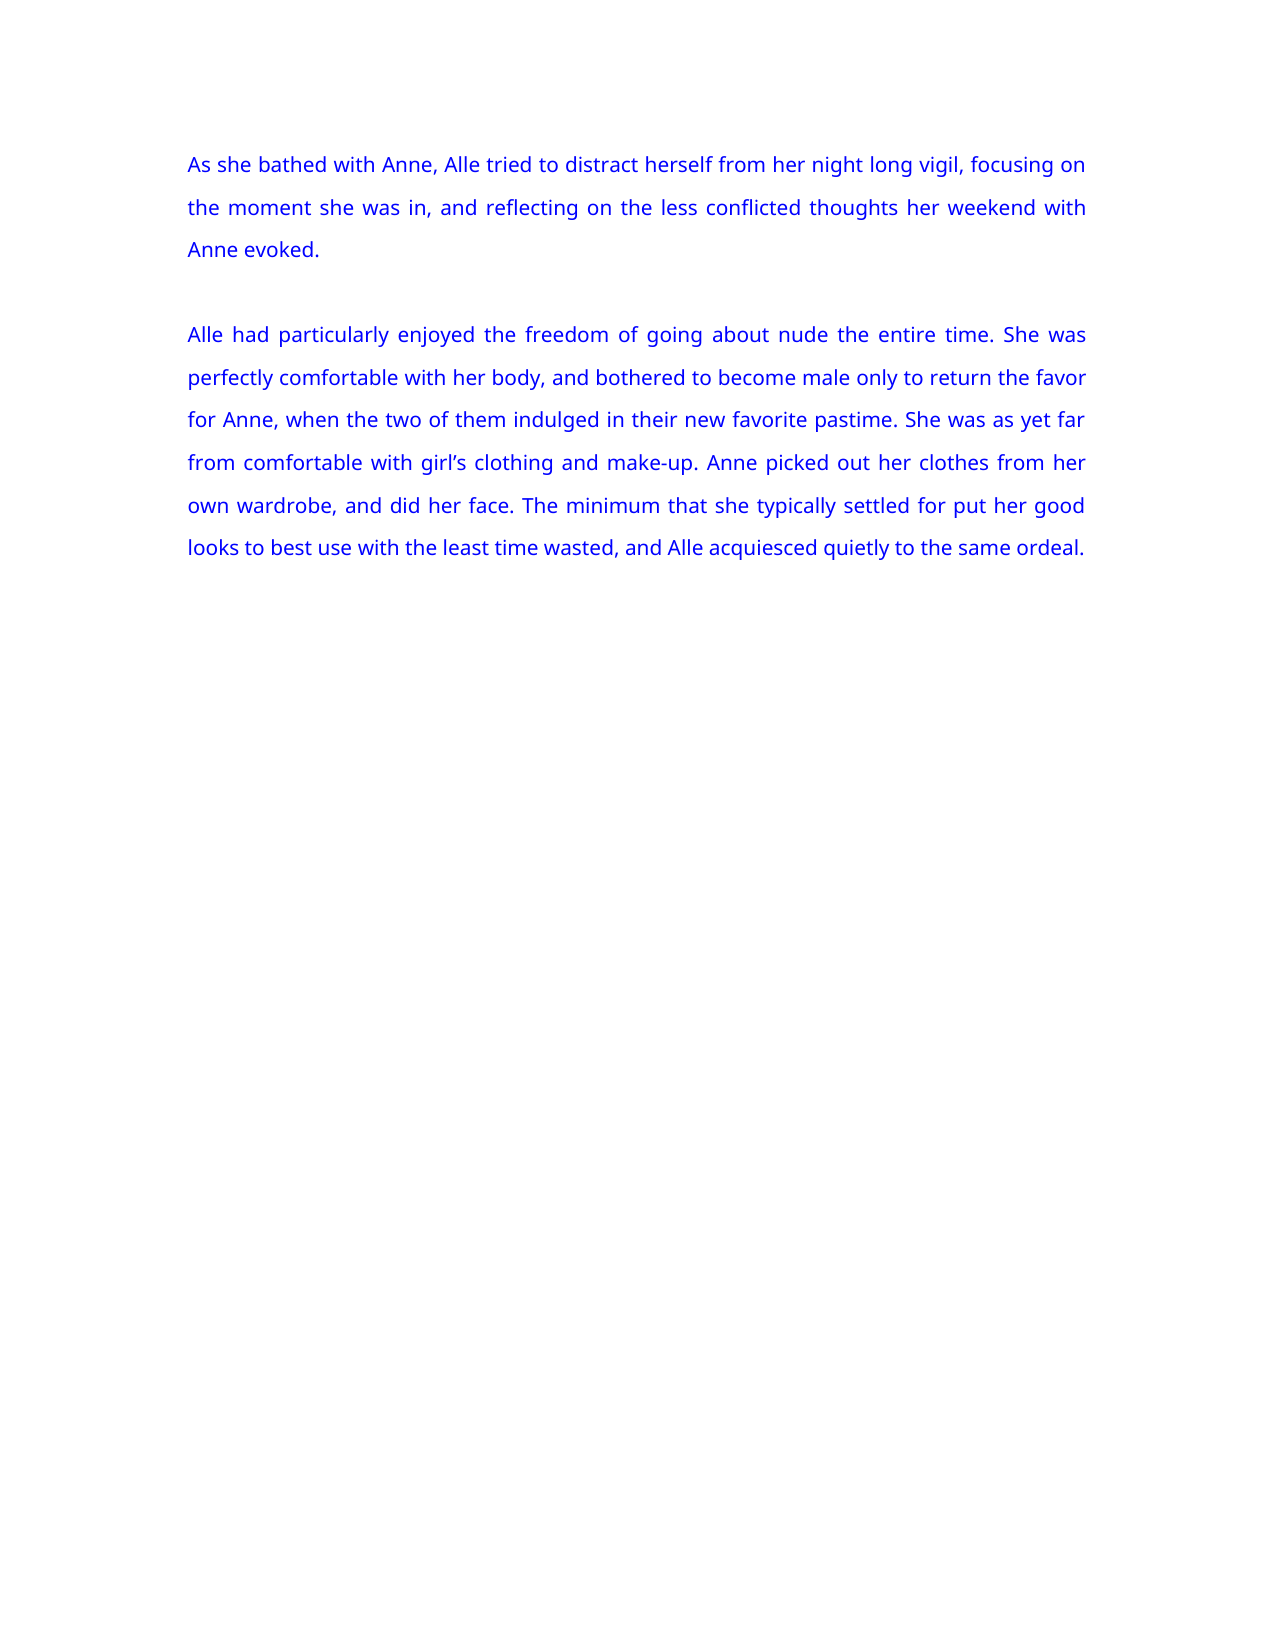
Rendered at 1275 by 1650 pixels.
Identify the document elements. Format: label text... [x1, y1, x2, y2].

text As she bathed with Anne, Alle tried to distract herself from her night long vigil, focusing on the moment she was in, and reflecting on the less conflicted thoughts her weekend with Anne evoked. [187, 150, 1087, 264]
text Alle had particularly enjoyed the freedom of going about nude the entire time. She was perfectly comfortable with her body, and bothered to become male only to return the favor for Anne, when the two of them indulged in their new favorite pastime. She was as yet far from comfortable with girl’s clothing and make-up. Anne picked out her clothes from her own wardrobe, and did her face. The minimum that she typically settled for put her good looks to best use with the least time wasted, and Alle acquiesced quietly to the same ordeal. [187, 320, 1087, 562]
